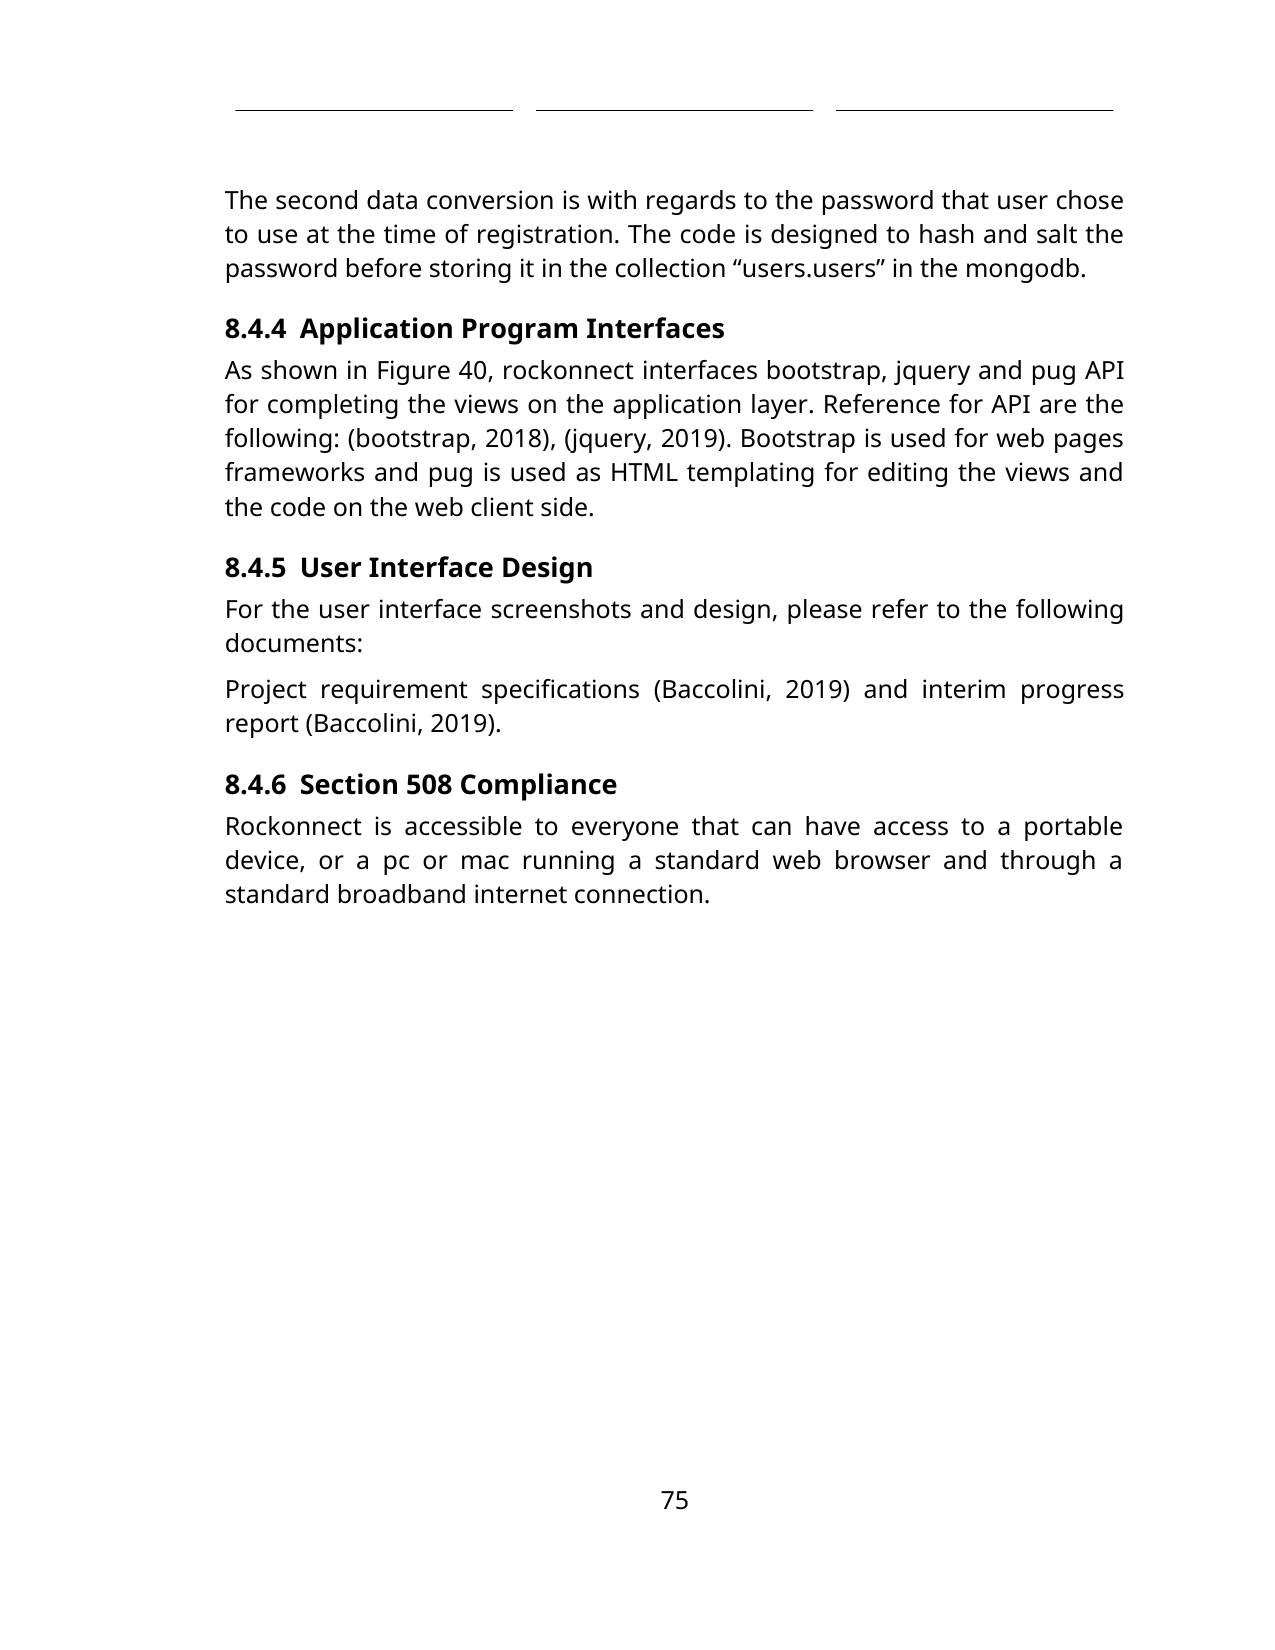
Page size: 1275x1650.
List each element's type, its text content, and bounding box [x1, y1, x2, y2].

text The second data conversion is with regards to the password that user chose to use at the time of registration. The code is designed to hash and salt the password before storing it in the collection “users.users” in the mongodb. [224, 183, 1125, 285]
text Rockonnect is accessible to everyone that can have access to a portable device, or a pc or mac running a standard web browser and through a standard broadband internet connection. [224, 808, 1125, 910]
subtitle Section 508 Compliance [224, 765, 1125, 802]
text For the user interface screenshots and design, please refer to the following documents: [224, 591, 1125, 659]
text Project requirement specifications and interim progress report . [224, 672, 1125, 740]
text As shown in Figure 40, rockonnect interfaces bootstrap, jquery and pug API for completing the views on the application layer. Reference for API are the following: , . Bootstrap is used for web pages frameworks and pug is used as HTML templating for editing the views and the code on the web client side. [224, 353, 1125, 523]
subtitle User Interface Design [224, 548, 1125, 585]
subtitle Application Program Interfaces [224, 310, 1125, 347]
